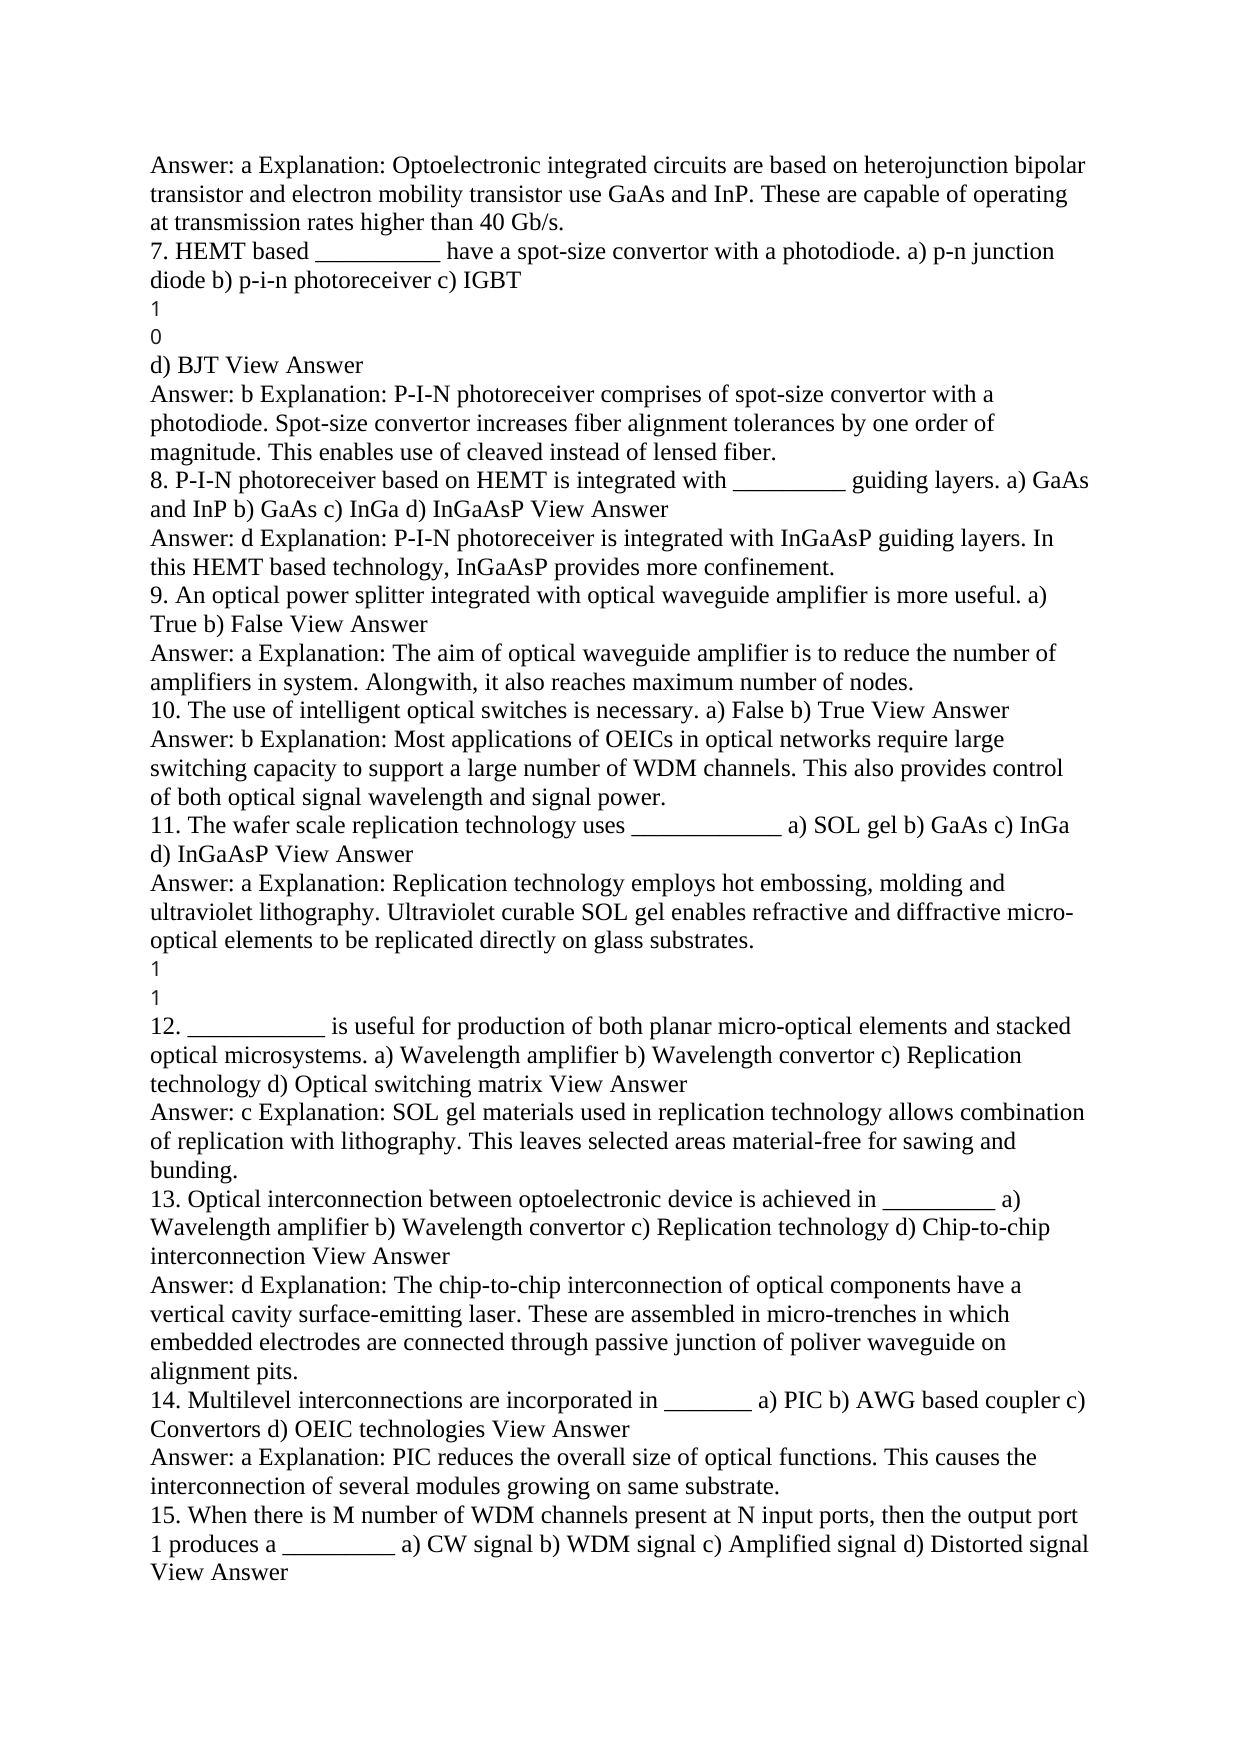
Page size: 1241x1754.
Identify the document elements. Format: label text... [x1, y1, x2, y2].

text Answer: a Explanation: Optoelectronic integrated circuits are based on heterojunction bipolar transistor and electron mobility transistor use GaAs and InP. These are capable of operating at transmission rates higher than 40 Gb/s. [150, 150, 1090, 236]
text 12. ___________ is useful for production of both planar micro-optical elements and stacked optical microsystems. a) Wavelength amplifier b) Wavelength convertor c) Replication technology d) Optical switching matrix View Answer [150, 1011, 1090, 1097]
text Answer: b Explanation: P-I-N photoreceiver comprises of spot-size convertor with a photodiode. Spot-size convertor increases fiber alignment tolerances by one order of magnitude. This enables use of cleaved instead of lensed fiber. [150, 379, 1090, 466]
text 13. Optical interconnection between optoelectronic device is achieved in _________ a) Wavelength amplifier b) Wavelength convertor c) Replication technology d) Chip-to-chip interconnection View Answer [150, 1184, 1090, 1270]
text 9. An optical power splitter integrated with optical waveguide amplifier is more useful. a) True b) False View Answer [150, 581, 1090, 638]
text 1 [150, 954, 1090, 983]
text Answer: d Explanation: The chip-to-chip interconnection of optical components have a vertical cavity surface-emitting laser. These are assembled in micro-trenches in which embedded electrodes are connected through passive junction of poliver waveguide on alignment pits. [150, 1270, 1090, 1385]
text 8. P-I-N photoreceiver based on HEMT is integrated with _________ guiding layers. a) GaAs and InP b) GaAs c) InGa d) InGaAsP View Answer [150, 466, 1090, 523]
text Answer: a Explanation: Replication technology employs hot embossing, molding and ultraviolet lithography. Ultraviolet curable SOL gel enables refractive and diffractive micro-optical elements to be replicated directly on glass substrates. [150, 868, 1090, 954]
text Answer: a Explanation: PIC reduces the overall size of optical functions. This causes the interconnection of several modules growing on same substrate. [150, 1442, 1090, 1500]
text Answer: b Explanation: Most applications of OEICs in optical networks require large switching capacity to support a large number of WDM channels. This also provides control of both optical signal wavelength and signal power. [150, 724, 1090, 811]
text 7. HEMT based __________ have a spot-size convertor with a photodiode. a) p-n junction diode b) p-i-n photoreceiver c) IGBT [150, 236, 1090, 294]
text 0 [150, 322, 1090, 351]
text 15. When there is M number of WDM channels present at N input ports, then the output port 1 produces a _________ a) CW signal b) WDM signal c) Amplified signal d) Distorted signal View Answer [150, 1500, 1090, 1586]
text 14. Multilevel interconnections are incorporated in _______ a) PIC b) AWG based coupler c) Convertors d) OEIC technologies View Answer [150, 1385, 1090, 1442]
text Answer: c Explanation: SOL gel materials used in replication technology allows combination of replication with lithography. This leaves selected areas material-free for sawing and bunding. [150, 1097, 1090, 1184]
text 1 [150, 983, 1090, 1011]
text 10. The use of intelligent optical switches is necessary. a) False b) True View Answer [150, 696, 1090, 724]
text Answer: a Explanation: The aim of optical waveguide amplifier is to reduce the number of amplifiers in system. Alongwith, it also reaches maximum number of nodes. [150, 638, 1090, 696]
text 1 [150, 294, 1090, 322]
text Answer: d Explanation: P-I-N photoreceiver is integrated with InGaAsP guiding layers. In this HEMT based technology, InGaAsP provides more confinement. [150, 523, 1090, 581]
text 11. The wafer scale replication technology uses ____________ a) SOL gel b) GaAs c) InGa d) InGaAsP View Answer [150, 811, 1090, 868]
text d) BJT View Answer [150, 351, 1090, 379]
